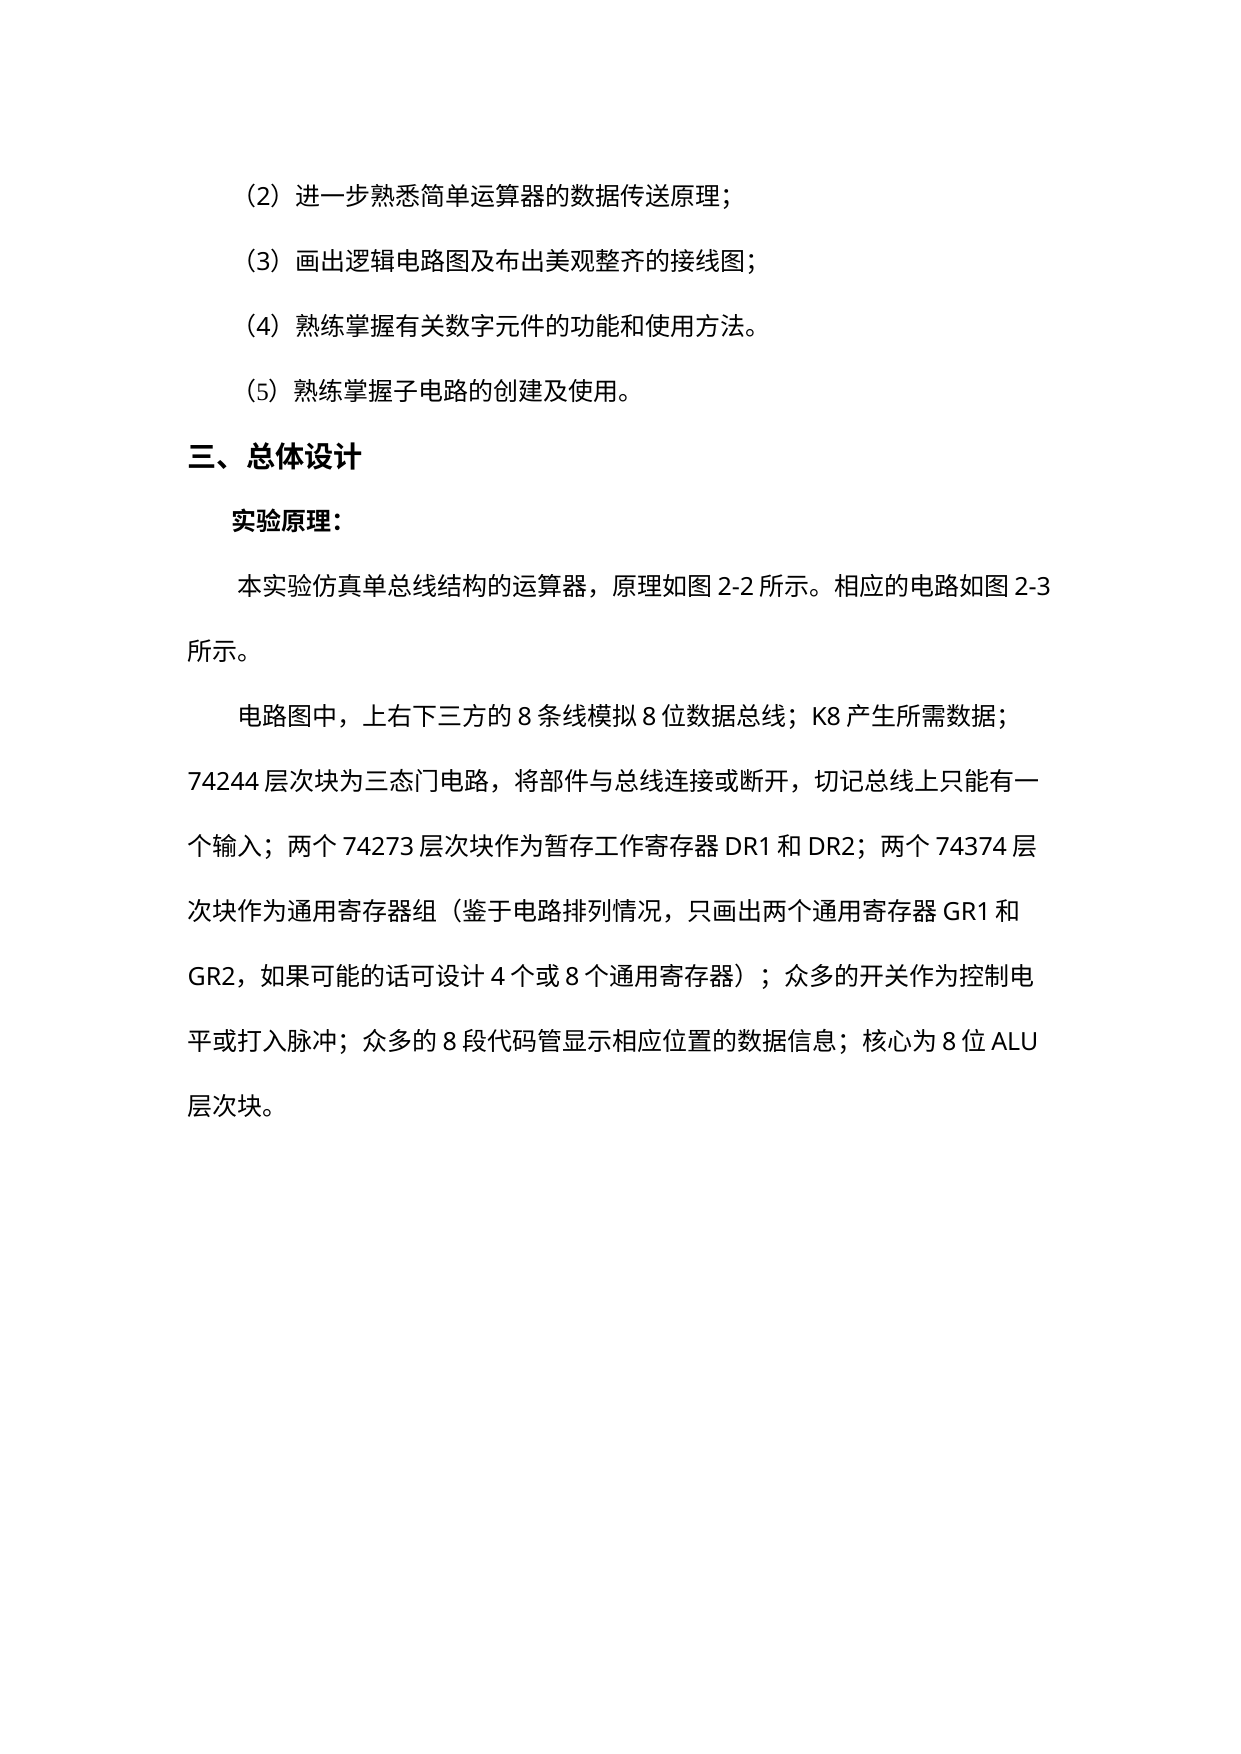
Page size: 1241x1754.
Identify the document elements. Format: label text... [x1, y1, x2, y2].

text 电路图中，上右下三方的8条线模拟8位数据总线；K8产生所需数据；74244层次块为三态门电路，将部件与总线连接或断开，切记总线上只能有一个输入；两个74273层次块作为暂存工作寄存器DR1和DR2；两个74374层次块作为通用寄存器组（鉴于电路排列情况，只画出两个通用寄存器GR1和GR2，如果可能的话可设计4个或8个通用寄存器）；众多的开关作为控制电平或打入脉冲；众多的8段代码管显示相应位置的数据信息；核心为8位ALU层次块。 [187, 682, 1053, 1137]
text 实验原理： [187, 487, 1053, 552]
list 画出逻辑电路图及布出美观整齐的接线图； [187, 227, 1053, 292]
text 本实验仿真单总线结构的运算器，原理如图2-2所示。相应的电路如图2-3所示。 [187, 552, 1053, 682]
list 熟练掌握有关数字元件的功能和使用方法。 [187, 292, 1053, 357]
list 进一步熟悉简单运算器的数据传送原理； [187, 162, 1053, 227]
list 熟练掌握子电路的创建及使用。 [187, 357, 1053, 422]
list 三、总体设计 [187, 422, 1053, 487]
